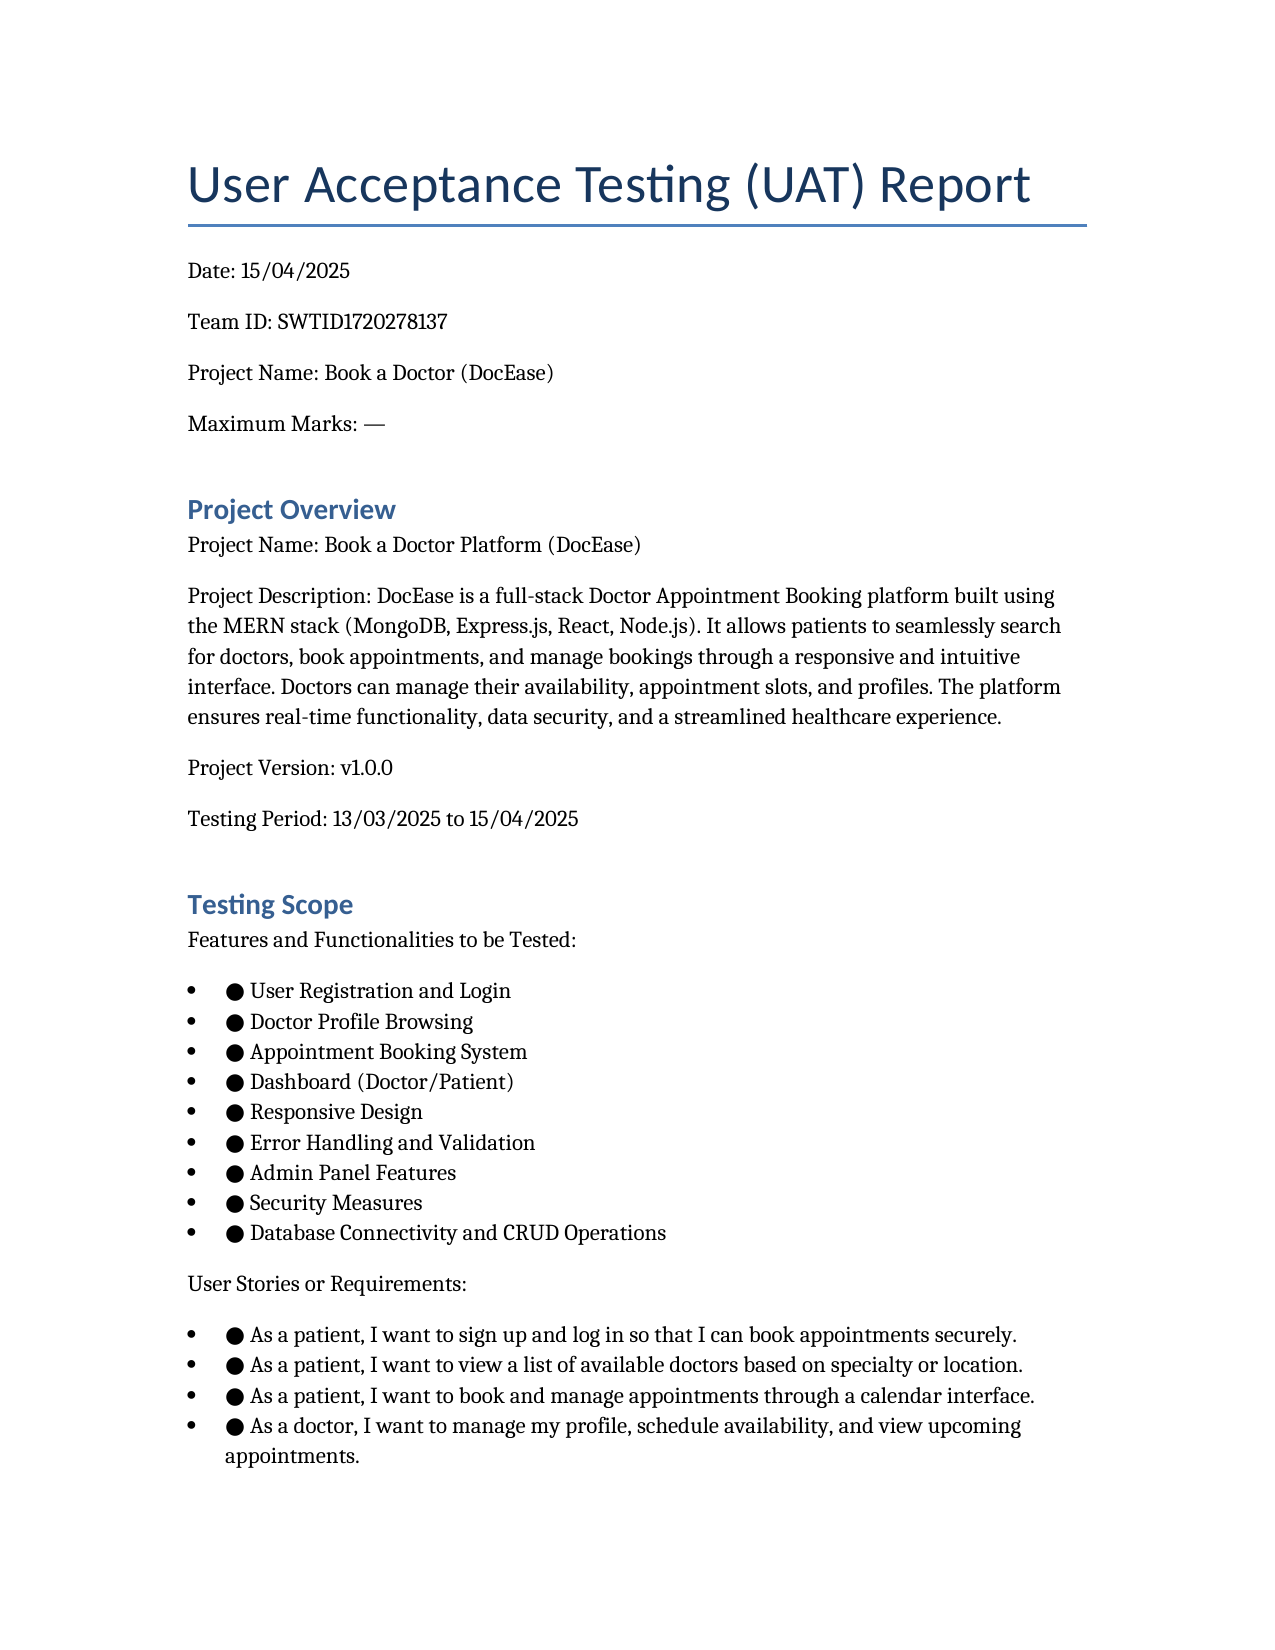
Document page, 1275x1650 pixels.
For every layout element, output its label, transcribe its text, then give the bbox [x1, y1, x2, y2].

list ● As a patient, I want to book and manage appointments through a calendar interface. [187, 1382, 1087, 1409]
text Team ID: SWTID1720278137 [187, 309, 1087, 335]
text Project Description: DocEase is a full-stack Doctor Appointment Booking platform built using the MERN stack (MongoDB, Express.js, React, Node.js). It allows patients to seamlessly search for doctors, book appointments, and manage bookings through a responsive and intuitive interface. Doctors can manage their availability, appointment slots, and profiles. The platform ensures real-time functionality, data security, and a streamlined healthcare experience. [187, 583, 1087, 730]
list ● Appointment Booking System [187, 1039, 1087, 1065]
list ● As a patient, I want to sign up and log in so that I can book appointments securely. [187, 1322, 1087, 1348]
list ● As a doctor, I want to manage my profile, schedule availability, and view upcoming appointments. [187, 1413, 1087, 1469]
list ● Database Connectivity and CRUD Operations [187, 1220, 1087, 1246]
list ● Error Handling and Validation [187, 1129, 1087, 1156]
text User Stories or Requirements: [187, 1271, 1087, 1297]
list ● Dashboard (Doctor/Patient) [187, 1069, 1087, 1095]
text Project Version: v1.0.0 [187, 755, 1087, 781]
text Project Name: Book a Doctor (DocEase) [187, 360, 1087, 386]
title User Acceptance Testing (UAT) Report [187, 150, 1087, 227]
subtitle Testing Scope [187, 886, 1087, 922]
text Testing Period: 13/03/2025 to 15/04/2025 [187, 806, 1087, 832]
text Project Name: Book a Doctor Platform (DocEase) [187, 532, 1087, 558]
text Date: 15/04/2025 [187, 258, 1087, 284]
text Features and Functionalities to be Tested: [187, 927, 1087, 953]
list ● Security Measures [187, 1190, 1087, 1216]
list ● Admin Panel Features [187, 1159, 1087, 1186]
text Maximum Marks: — [187, 411, 1087, 437]
list ● Responsive Design [187, 1099, 1087, 1125]
subtitle Project Overview [187, 491, 1087, 527]
list ● As a patient, I want to view a list of available doctors based on specialty or location. [187, 1352, 1087, 1378]
list ● User Registration and Login [187, 978, 1087, 1004]
list ● Doctor Profile Browsing [187, 1008, 1087, 1035]
